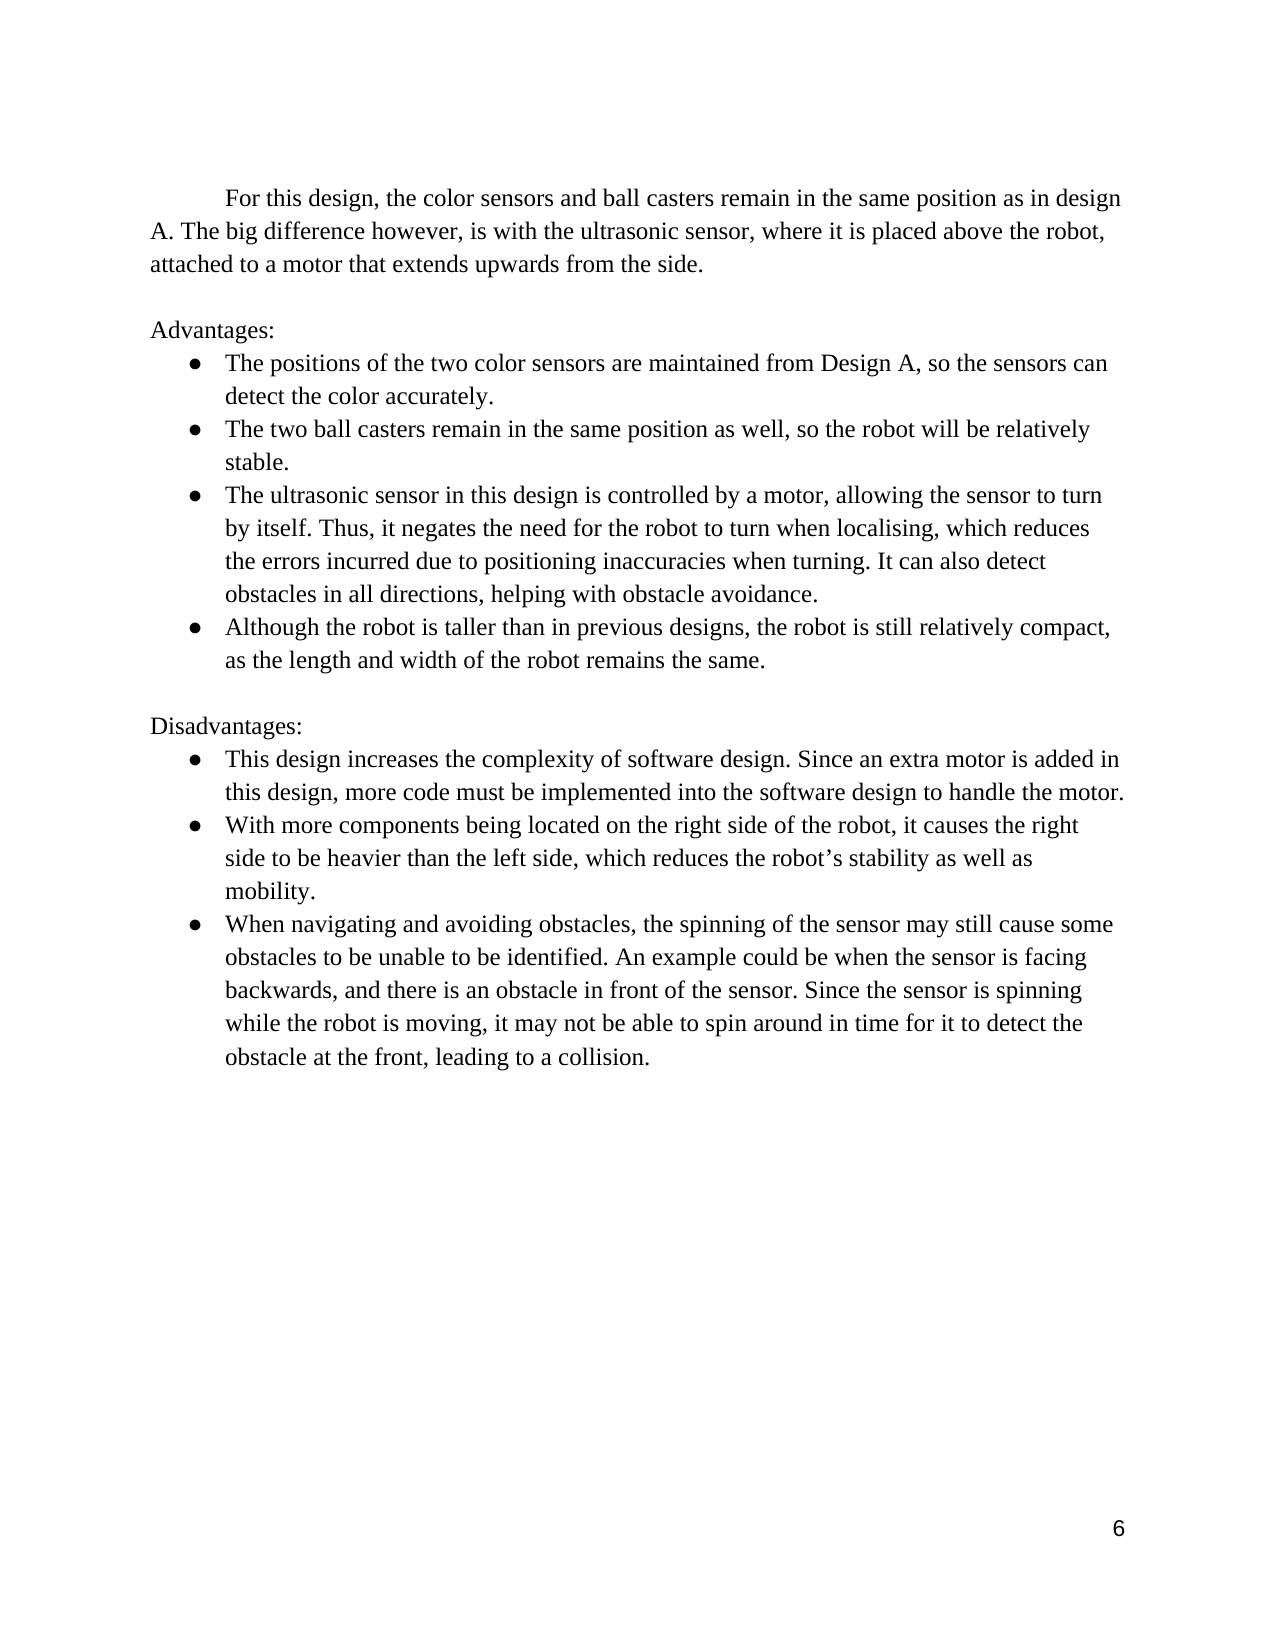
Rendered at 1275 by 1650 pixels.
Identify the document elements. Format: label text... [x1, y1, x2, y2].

list When navigating and avoiding obstacles, the spinning of the sensor may still cause some obstacles to be unable to be identified. An example could be when the sensor is facing backwards, and there is an obstacle in front of the sensor. Since the sensor is spinning while the robot is moving, it may not be able to spin around in time for it to detect the obstacle at the front, leading to a collision. [187, 909, 1125, 1070]
list This design increases the complexity of software design. Since an extra motor is added in this design, more code must be implemented into the software design to handle the motor. [187, 744, 1125, 806]
list The two ball casters remain in the same position as well, so the robot will be relatively stable. [187, 414, 1125, 476]
list The ultrasonic sensor in this design is controlled by a motor, allowing the sensor to turn by itself. Thus, it negates the need for the robot to turn when localising, which reduces the errors incurred due to positioning inaccuracies when turning. It can also detect obstacles in all directions, helping with obstacle avoidance. [187, 480, 1125, 608]
text For this design, the color sensors and ball casters remain in the same position as in design A. The big difference however, is with the ultrasonic sensor, where it is placed above the robot, attached to a motor that extends upwards from the side. [150, 183, 1125, 278]
text Disadvantages: [150, 711, 1125, 740]
list With more components being located on the right side of the robot, it causes the right side to be heavier than the left side, which reduces the robot’s stability as well as mobility. [187, 810, 1125, 905]
list The positions of the two color sensors are maintained from Design A, so the sensors can detect the color accurately. [187, 348, 1125, 410]
list Although the robot is taller than in previous designs, the robot is still relatively compact, as the length and width of the robot remains the same. [187, 612, 1125, 674]
text Advantages: [150, 315, 1125, 344]
